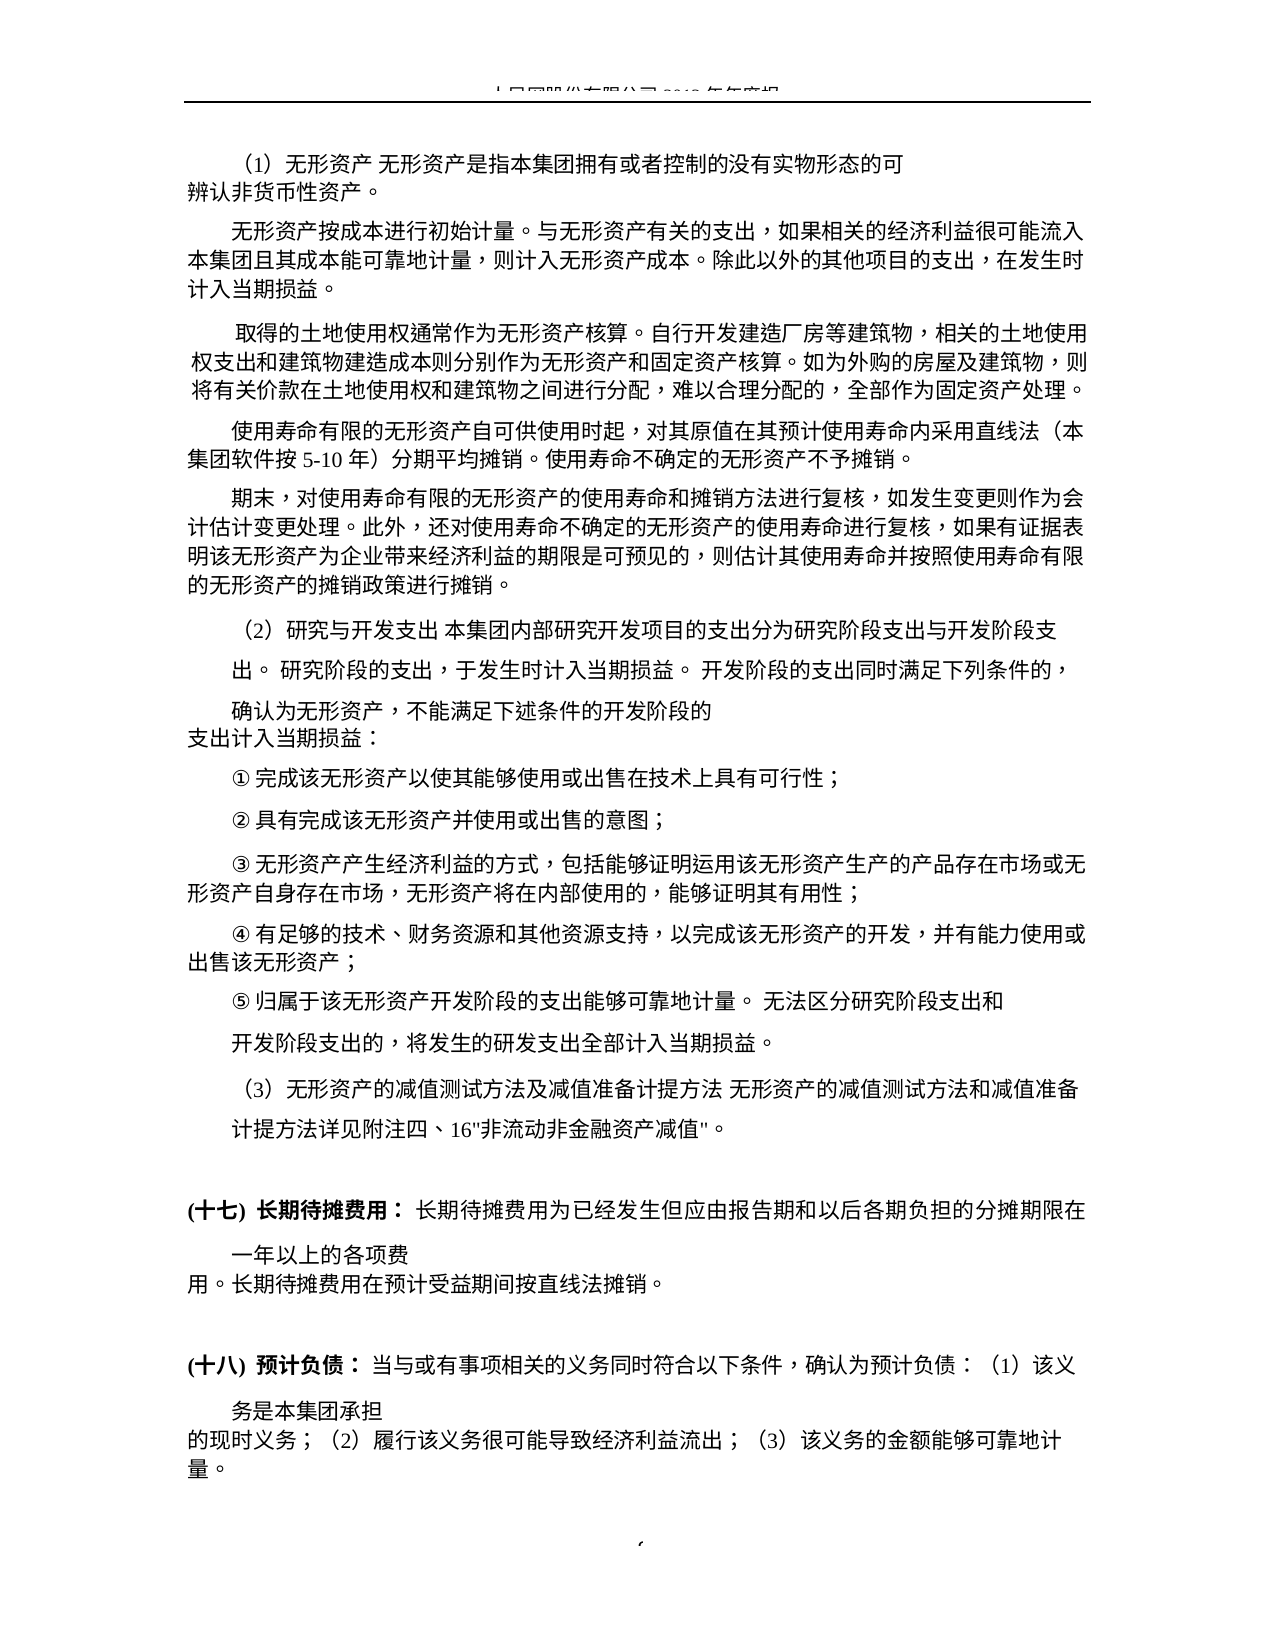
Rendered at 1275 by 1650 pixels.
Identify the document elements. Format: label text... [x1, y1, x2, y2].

text 取得的土地使用权通常作为无形资产核算。自行开发建造厂房等建筑物，相关的土地使用 权支出和建筑物建造成本则分别作为无形资产和固定资产核算。如为外购的房屋及建筑物，则 将有关价款在土地使用权和建筑物之间进行分配，难以合理分配的，全部作为固定资产处理。 [187, 319, 1088, 404]
text 用。长期待摊费用在预计受益期间按直线法摊销。 [187, 1270, 1093, 1298]
text （3）无形资产的减值测试方法及减值准备计提方法 无形资产的减值测试方法和减值准备计提方法详见附注四、16"非流动非金融资产减值"。 [231, 1073, 1082, 1143]
text 支出计入当期损益： [187, 728, 1093, 751]
text 期末，对使用寿命有限的无形资产的使用寿命和摊销方法进行复核，如发生变更则作为会 计估计变更处理。此外，还对使用寿命不确定的无形资产的使用寿命进行复核，如果有证据表 明该无形资产为企业带来经济利益的期限是可预见的，则估计其使用寿命并按照使用寿命有限 的无形资产的摊销政策进行摊销。 [187, 483, 1088, 600]
text (十七) 长期待摊费用： 长期待摊费用为已经发生但应由报告期和以后各期负担的分摊期限在一年以上的各项费 [187, 1180, 1093, 1270]
text 的现时义务；（2）履行该义务很可能导致经济利益流出；（3）该义务的金额能够可靠地计量。 [187, 1426, 1093, 1483]
text ②具有完成该无形资产并使用或出售的意图； [231, 805, 1093, 835]
text ①完成该无形资产以使其能够使用或出售在技术上具有可行性； [231, 763, 1093, 793]
text (十八) 预计负债： 当与或有事项相关的义务同时符合以下条件，确认为预计负债：（1）该义务是本集团承担 [187, 1334, 1089, 1426]
text ⑤归属于该无形资产开发阶段的支出能够可靠地计量。 无法区分研究阶段支出和开发阶段支出的，将发生的研发支出全部计入当期损益。 [231, 986, 1021, 1058]
text 使用寿命有限的无形资产自可供使用时起，对其原值在其预计使用寿命内采用直线法（本 集团软件按 5-10 年）分期平均摊销。使用寿命不确定的无形资产不予摊销。 [187, 417, 1088, 473]
text （2）研究与开发支出 本集团内部研究开发项目的支出分为研究阶段支出与开发阶段支出。 研究阶段的支出，于发生时计入当期损益。 开发阶段的支出同时满足下列条件的，确认为无形资产，不能满足下述条件的开发阶段的 [231, 605, 1093, 728]
text ④有足够的技术、财务资源和其他资源支持，以完成该无形资产的开发，并有能力使用或 出售该无形资产； [187, 919, 1088, 976]
text 无形资产按成本进行初始计量。与无形资产有关的支出，如果相关的经济利益很可能流入 本集团且其成本能可靠地计量，则计入无形资产成本。除此以外的其他项目的支出，在发生时 计入当期损益。 [187, 216, 1088, 304]
text ③无形资产产生经济利益的方式，包括能够证明运用该无形资产生产的产品存在市场或无 形资产自身存在市场，无形资产将在内部使用的，能够证明其有用性； [187, 850, 1088, 907]
text （1）无形资产 无形资产是指本集团拥有或者控制的没有实物形态的可辨认非货币性资产。 [187, 150, 911, 207]
